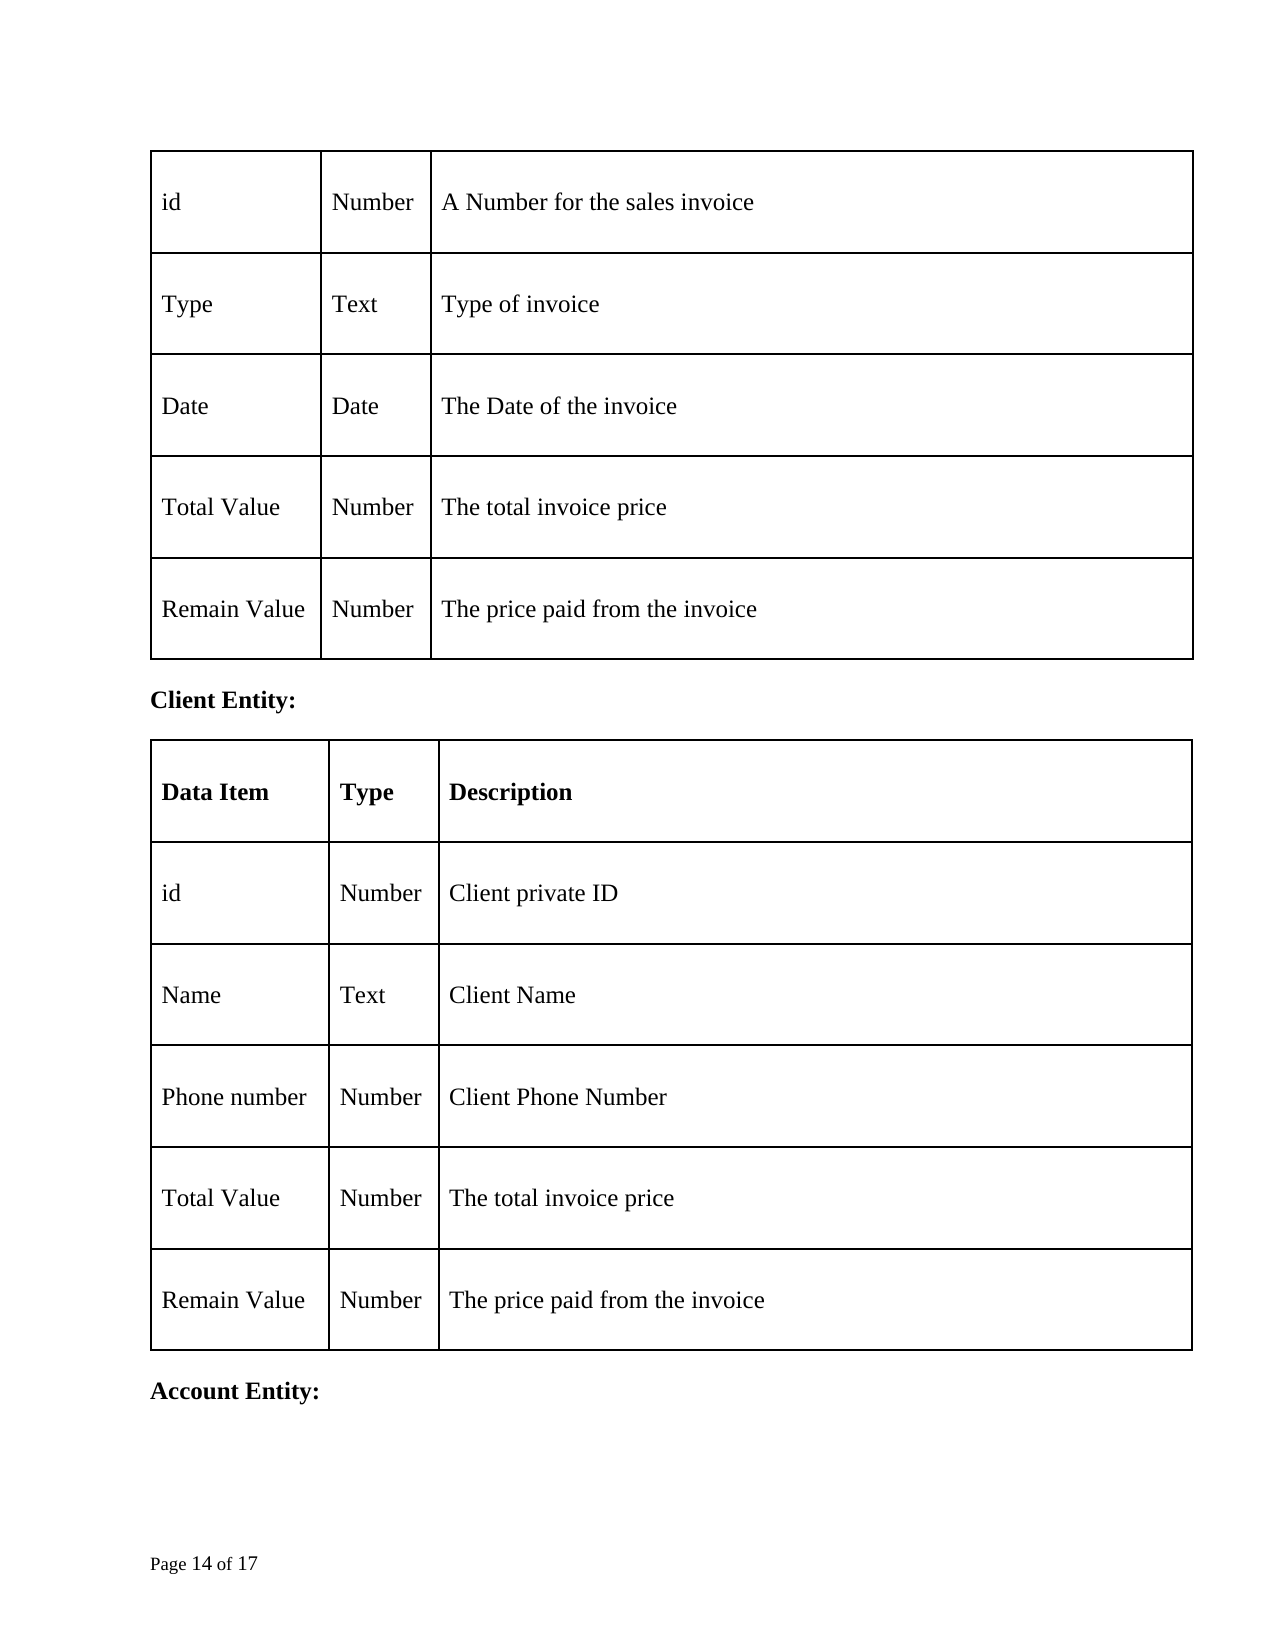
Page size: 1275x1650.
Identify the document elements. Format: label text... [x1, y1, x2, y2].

table_cell The price paid from the invoice [432, 559, 1192, 658]
table_cell id [152, 152, 320, 252]
text Client Entity: [150, 685, 1125, 714]
table_cell Text [322, 254, 430, 353]
table_header Data Item [152, 741, 328, 841]
table_cell The price paid from the invoice [440, 1250, 1191, 1349]
table_cell Number [330, 1148, 438, 1247]
text Account Entity: [150, 1376, 1125, 1405]
table_cell A Number for the sales invoice [432, 152, 1192, 252]
table_cell Number [322, 457, 430, 557]
table_cell Number [322, 559, 430, 658]
table_cell Remain Value [152, 1250, 328, 1349]
table_cell Date [322, 355, 430, 455]
table_cell Total Value [152, 1148, 328, 1247]
table_cell Phone number [152, 1046, 328, 1146]
table_cell Text [330, 945, 438, 1044]
table_cell Date [152, 355, 320, 455]
table_cell The total invoice price [440, 1148, 1191, 1247]
table_cell Type of invoice [432, 254, 1192, 353]
table_cell Client Name [440, 945, 1191, 1044]
table_header Description [440, 741, 1191, 841]
table_cell The Date of the invoice [432, 355, 1192, 455]
table_cell Total Value [152, 457, 320, 557]
table_cell Number [330, 1046, 438, 1146]
table_cell Type [152, 254, 320, 353]
table_cell id [152, 843, 328, 942]
table_cell Remain Value [152, 559, 320, 658]
table_cell Number [330, 1250, 438, 1349]
table_header Type [330, 741, 438, 841]
table_cell Client Phone Number [440, 1046, 1191, 1146]
table_cell Number [322, 152, 430, 252]
table_cell Client private ID [440, 843, 1191, 942]
table_cell The total invoice price [432, 457, 1192, 557]
table_cell Number [330, 843, 438, 942]
table_cell Name [152, 945, 328, 1044]
